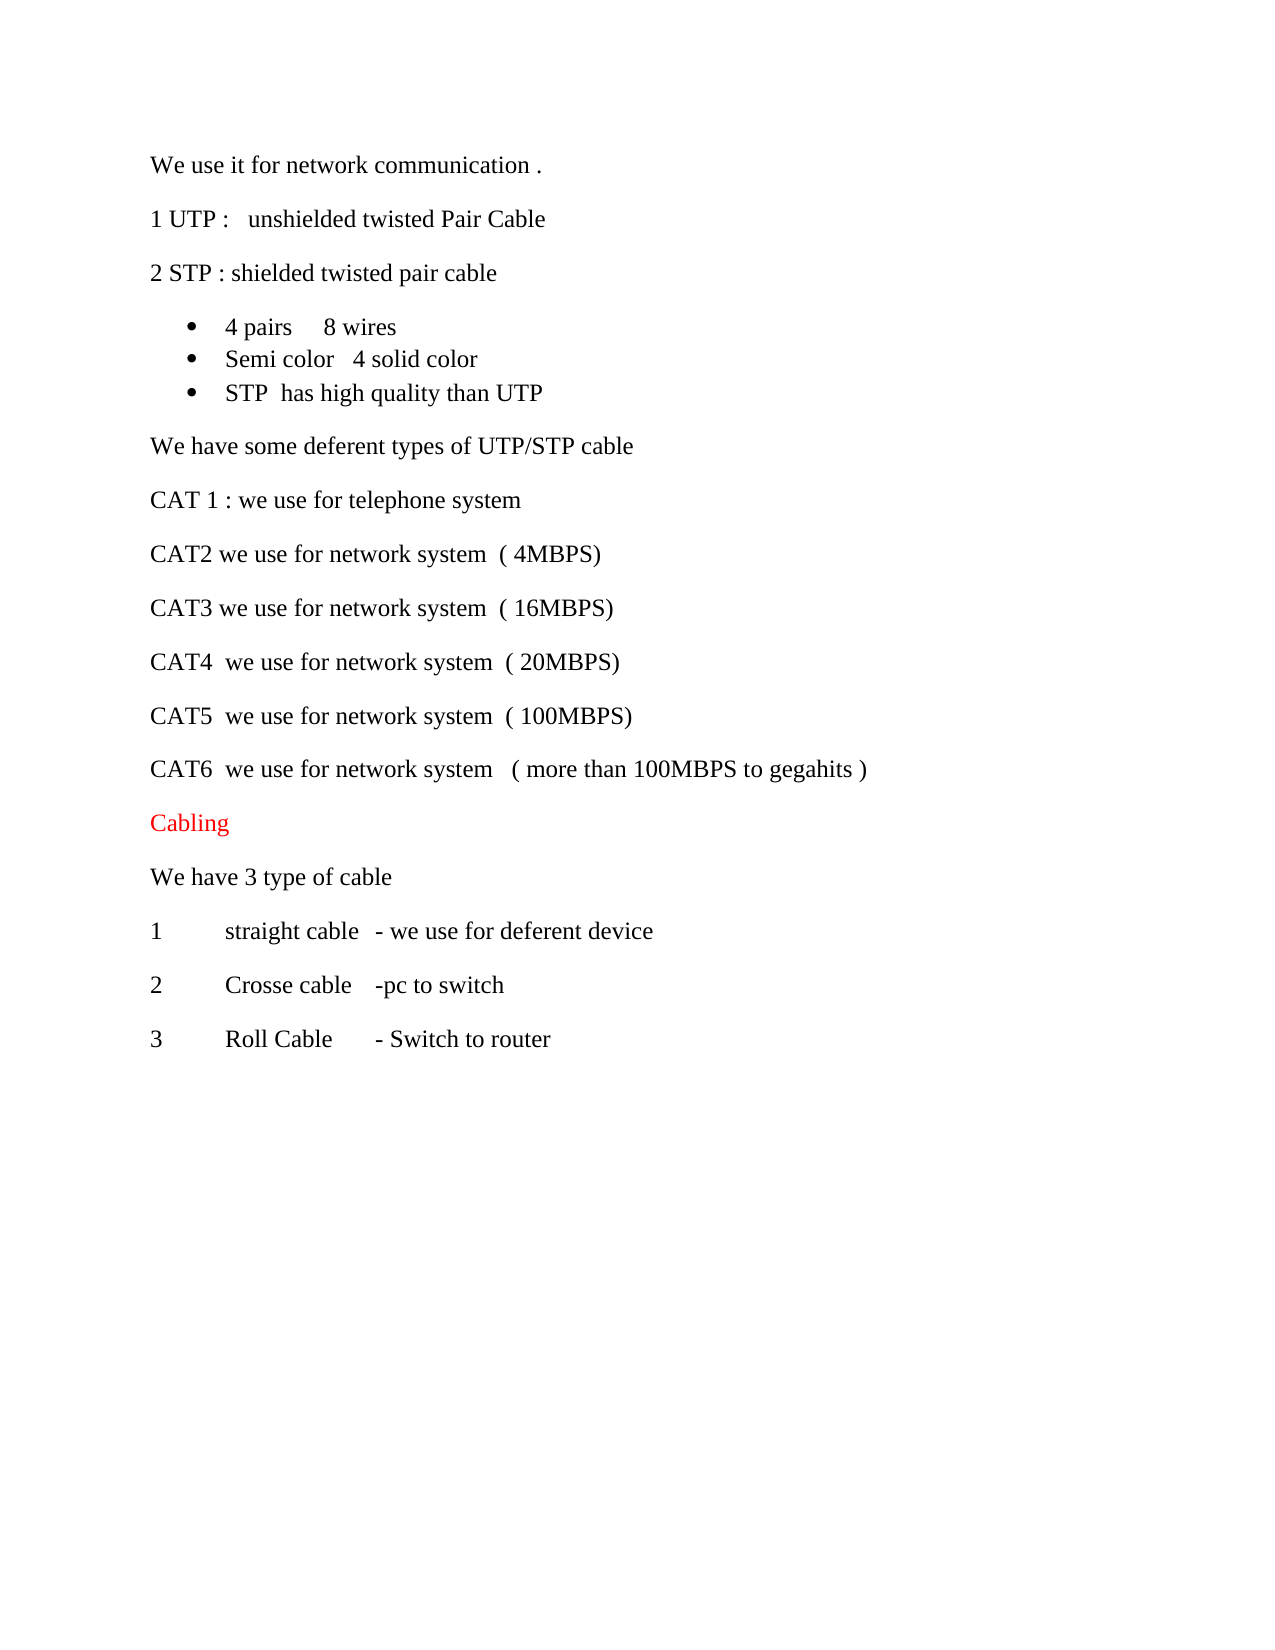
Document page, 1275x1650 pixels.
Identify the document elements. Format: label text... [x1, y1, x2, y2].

list Semi color 4 solid color [187, 344, 1125, 373]
text CAT6 we use for network system ( more than 100MBPS to gegahits ) [150, 754, 1125, 783]
text We use it for network communication . [150, 150, 1125, 179]
text CAT2 we use for network system ( 4MBPS) [150, 539, 1125, 568]
text 2 Crosse cable -pc to switch [150, 970, 1125, 999]
text 2 STP : shielded twisted pair cable [150, 258, 1125, 286]
text CAT5 we use for network system ( 100MBPS) [150, 701, 1125, 729]
text We have some deferent types of UTP/STP cable [150, 431, 1125, 460]
text 1 straight cable - we use for deferent device [150, 916, 1125, 945]
text 3 Roll Cable - Switch to router [150, 1024, 1125, 1053]
text 1 UTP : unshielded twisted Pair Cable [150, 204, 1125, 233]
list 4 pairs 8 wires [187, 312, 1125, 340]
text CAT4 we use for network system ( 20MBPS) [150, 647, 1125, 676]
text Cabling [150, 808, 1125, 837]
text CAT 1 : we use for telephone system [150, 485, 1125, 514]
text CAT3 we use for network system ( 16MBPS) [150, 593, 1125, 622]
text We have 3 type of cable [150, 862, 1125, 891]
list STP has high quality than UTP [187, 378, 1125, 406]
